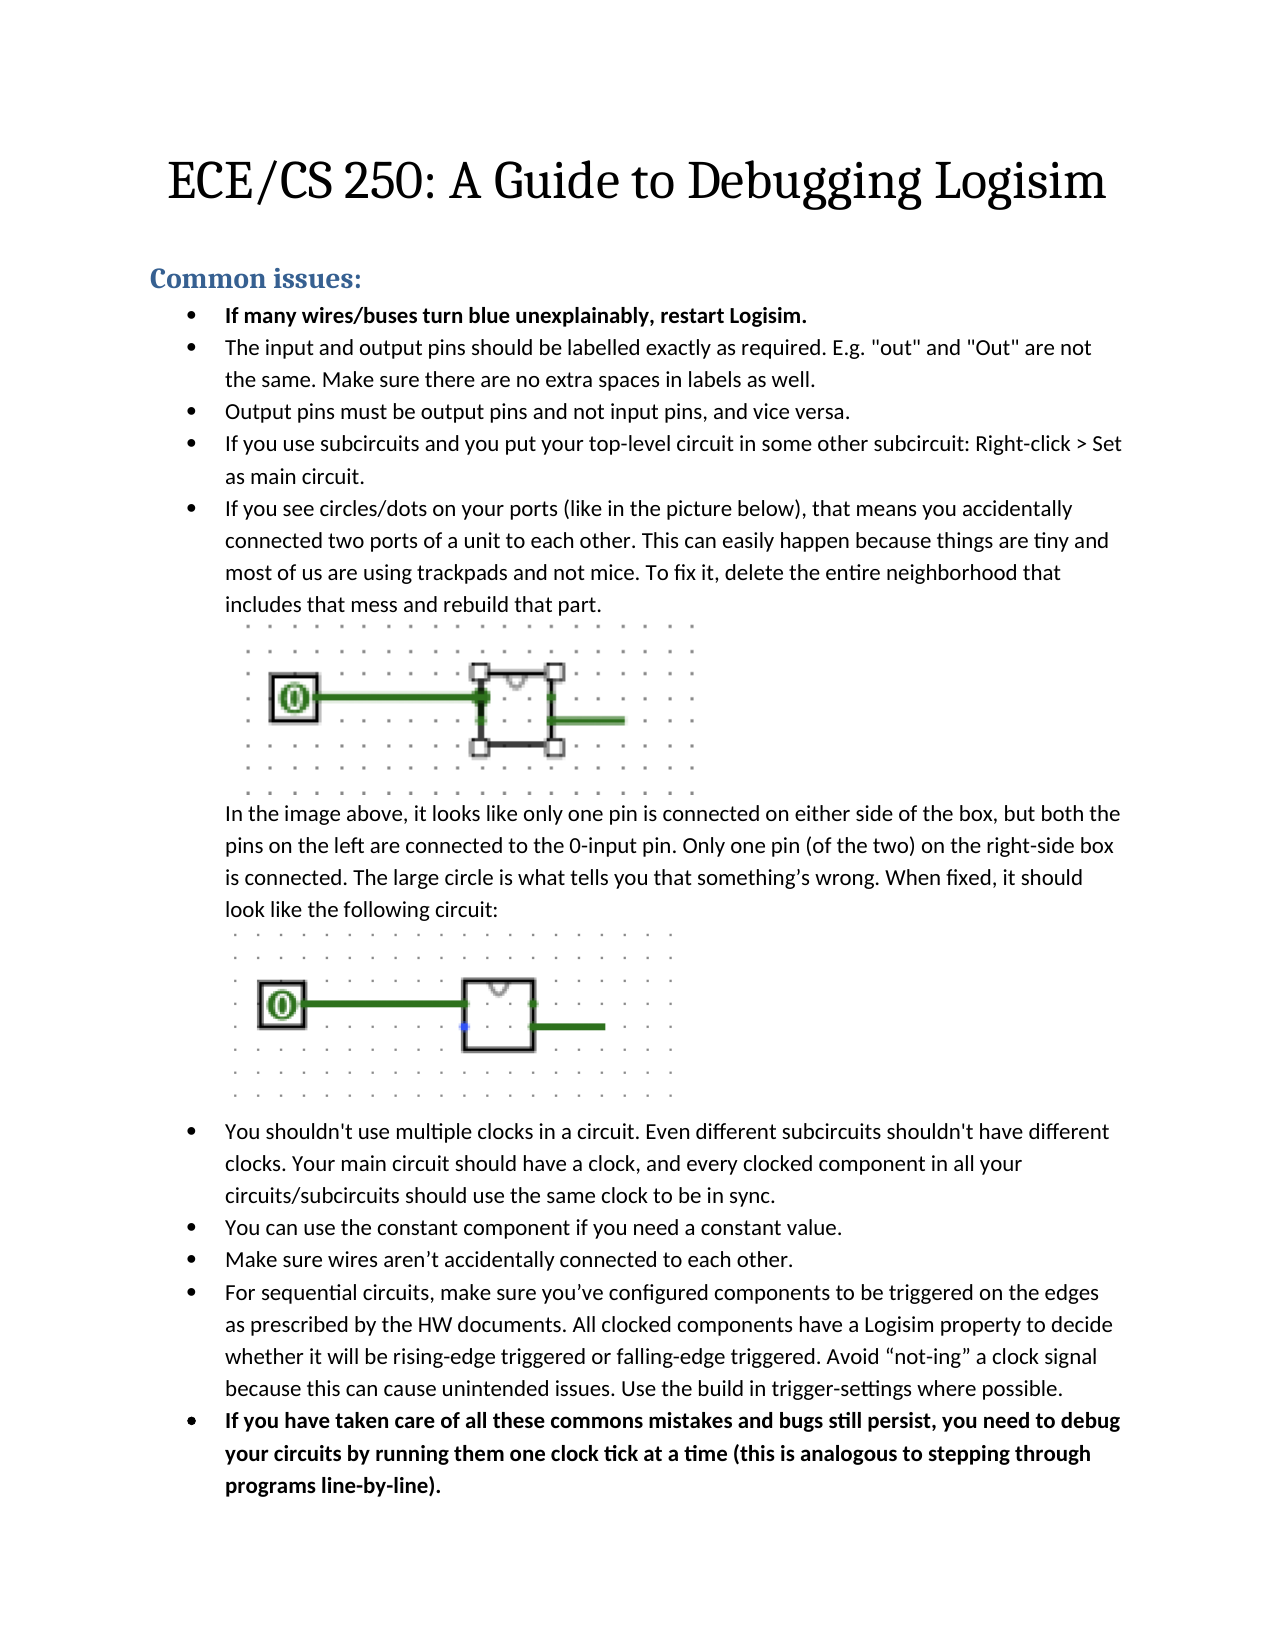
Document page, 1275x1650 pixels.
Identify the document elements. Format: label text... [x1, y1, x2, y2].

list The input and output pins should be labelled exactly as required. E.g. "out" and "Out" are not the same. Make sure there are no extra spaces in labels as well. [187, 333, 1125, 393]
title ECE/CS 250: A Guide to Debugging Logisim [150, 150, 1125, 212]
list In the image above, it looks like only one pin is connected on either side of the box, but both the pins on the left are connected to the 0-input pin. Only one pin (of the two) on the right-side box is connected. The large circle is what tells you that something’s wrong. When fixed, it should look like the following circuit: [225, 799, 1125, 923]
list If you use subcircuits and you put your top-level circuit in some other subcircuit: Right-click > Set as main circuit. [187, 429, 1125, 490]
list You shouldn't use multiple clocks in a circuit. Even different subcircuits shouldn't have different clocks. Your main circuit should have a clock, and every clocked component in all your circuits/subcircuits should use the same clock to be in sync. [187, 1117, 1125, 1209]
subtitle Common issues: [150, 262, 1125, 296]
list Make sure wires aren’t accidentally connected to each other. [187, 1246, 1125, 1274]
list If many wires/buses turn blue unexplainably, restart Logisim. [187, 301, 1125, 329]
list You can use the constant component if you need a constant value. [187, 1213, 1125, 1241]
list For sequential circuits, make sure you’ve configured components to be triggered on the edges as prescribed by the HW documents. All clocked components have a Logisim property to decide whether it will be rising-edge triggered or falling-edge triggered. Avoid “not-ing” a clock signal because this can cause unintended issues. Use the build in trigger-settings where possible. [187, 1278, 1125, 1402]
picture [225, 622, 697, 795]
picture [225, 927, 680, 1113]
list Output pins must be output pins and not input pins, and vice versa. [187, 397, 1125, 425]
list If you have taken care of all these commons mistakes and bugs still persist, you need to debug your circuits by running them one clock tick at a time (this is analogous to stepping through programs line-by-line). [187, 1407, 1125, 1499]
